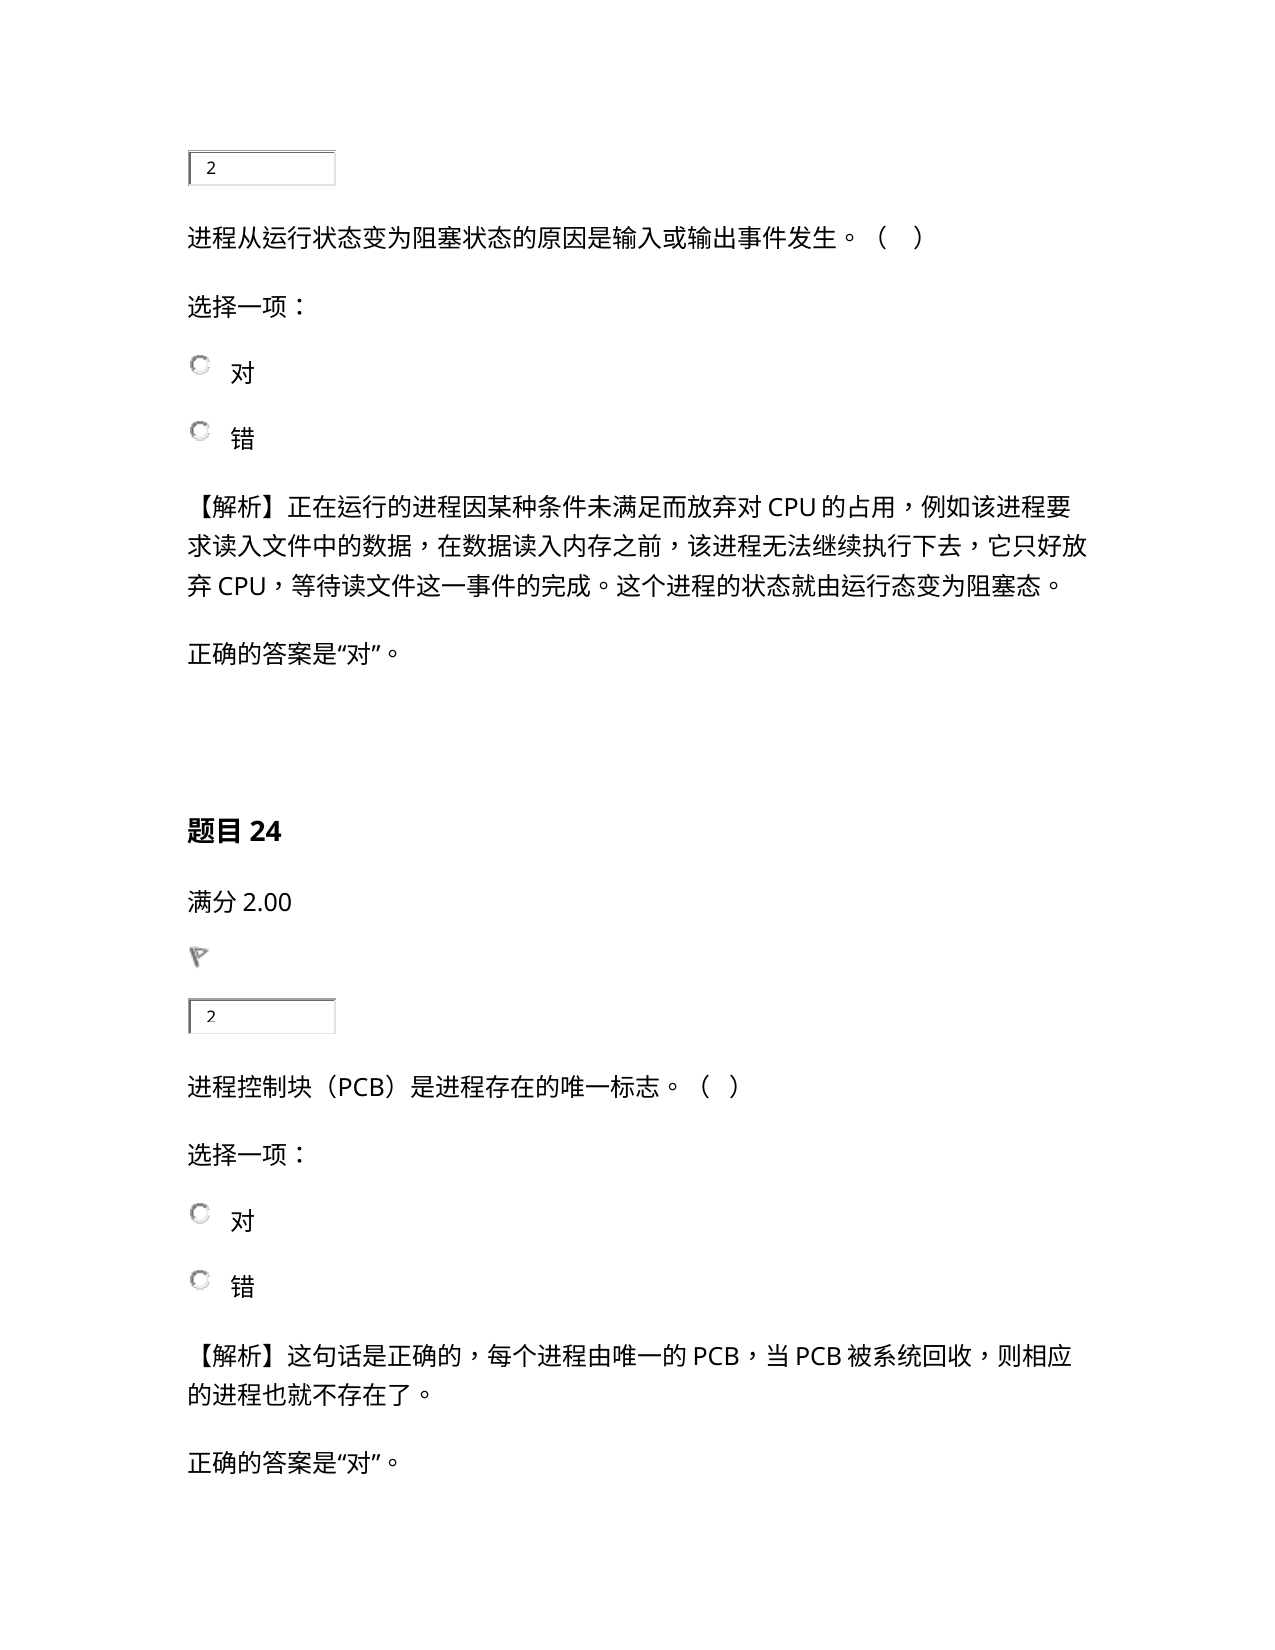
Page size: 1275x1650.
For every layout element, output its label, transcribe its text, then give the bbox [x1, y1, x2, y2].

text 对 [187, 349, 1087, 389]
text 正确的答案是“对”。 [187, 1446, 1087, 1480]
text 错 [187, 1264, 1087, 1304]
picture [187, 945, 213, 970]
text 对 [187, 1198, 1087, 1238]
text 【解析】正在运行的进程因某种条件未满足而放弃对CPU的占用，例如该进程要求读入文件中的数据，在数据读入内存之前，该进程无法继续执行下去，它只好放弃CPU，等待读文件这一事件的完成。这个进程的状态就由运行态变为阻塞态。 [187, 490, 1087, 602]
text 进程从运行状态变为阻塞状态的原因是输入或输出事件发生。（ ） [187, 221, 1087, 255]
text 进程控制块（PCB）是进程存在的唯一标志。（ ） [187, 1069, 1087, 1103]
text 满分2.00 [187, 885, 1087, 919]
text 题目24 [187, 812, 1087, 850]
text 错 [187, 415, 1087, 456]
text 选择一项： [187, 1138, 1087, 1172]
text 选择一项： [187, 289, 1087, 323]
text 【解析】这句话是正确的，每个进程由唯一的PCB，当PCB被系统回收，则相应的进程也就不存在了。 [187, 1338, 1087, 1412]
text 正确的答案是“对”。 [187, 637, 1087, 671]
